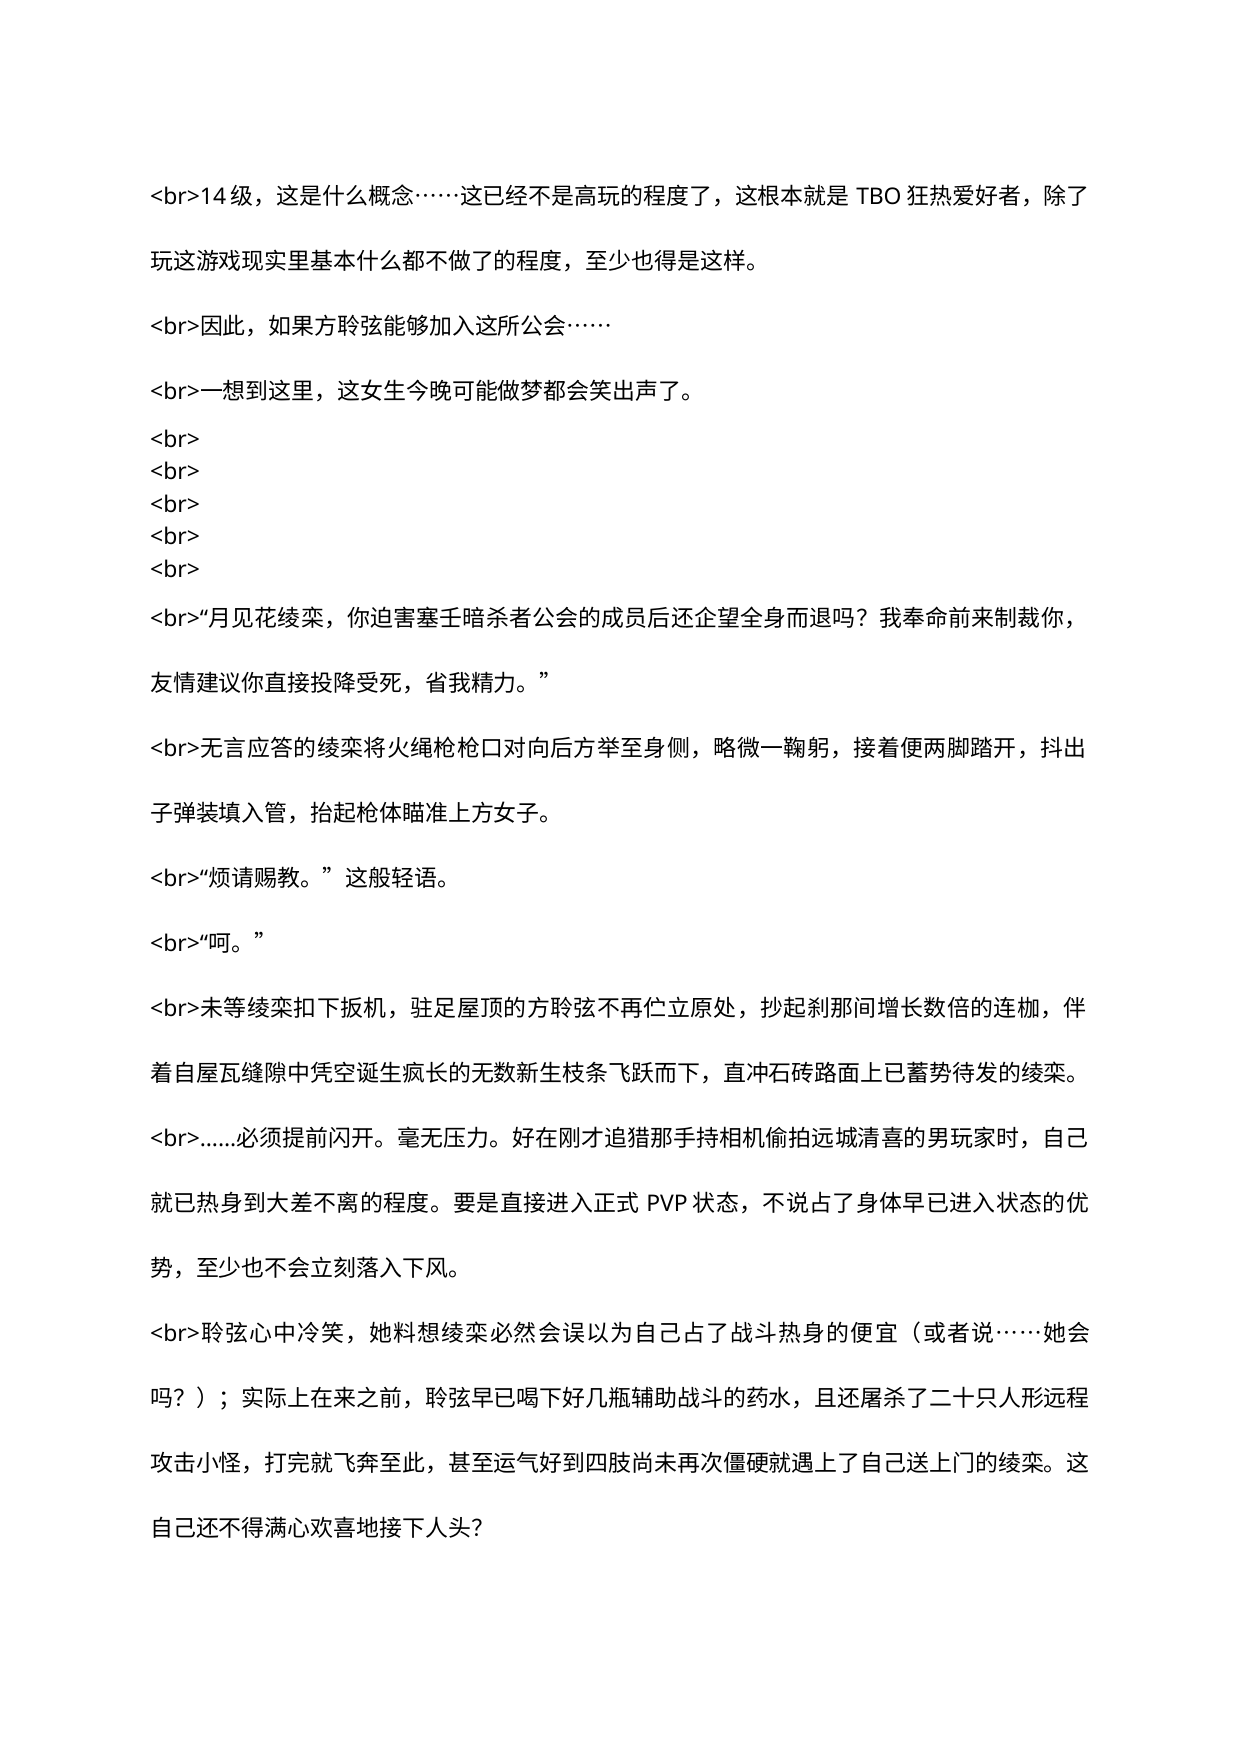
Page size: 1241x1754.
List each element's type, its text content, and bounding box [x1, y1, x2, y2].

text <br> [150, 487, 1090, 519]
text <br> [150, 519, 1090, 552]
text <br>“月见花绫栾，你迫害塞壬暗杀者公会的成员后还企望全身而退吗？我奉命前来制裁你，友情建议你直接投降受死，省我精力。” [150, 584, 1090, 714]
text <br>因此，如果方聆弦能够加入这所公会…… [150, 292, 1090, 357]
text <br>未等绫栾扣下扳机，驻足屋顶的方聆弦不再伫立原处，抄起刹那间增长数倍的连枷，伴着自屋瓦缝隙中凭空诞生疯长的无数新生枝条飞跃而下，直冲石砖路面上已蓄势待发的绫栾。 [150, 974, 1090, 1104]
text <br>14级，这是什么概念……这已经不是高玩的程度了，这根本就是TBO狂热爱好者，除了玩这游戏现实里基本什么都不做了的程度，至少也得是这样。 [150, 162, 1090, 292]
text <br>“烦请赐教。”这般轻语。 [150, 844, 1090, 909]
text <br>一想到这里，这女生今晚可能做梦都会笑出声了。 [150, 357, 1090, 422]
text <br> [150, 422, 1090, 454]
text <br>无言应答的绫栾将火绳枪枪口对向后方举至身侧，略微一鞠躬，接着便两脚踏开，抖出子弹装填入管，抬起枪体瞄准上方女子。 [150, 714, 1090, 844]
text <br> [150, 552, 1090, 584]
text <br>“呵。” [150, 909, 1090, 974]
text <br>聆弦心中冷笑，她料想绫栾必然会误以为自己占了战斗热身的便宜（或者说……她会吗？）；实际上在来之前，聆弦早已喝下好几瓶辅助战斗的药水，且还屠杀了二十只人形远程攻击小怪，打完就飞奔至此，甚至运气好到四肢尚未再次僵硬就遇上了自己送上门的绫栾。这自己还不得满心欢喜地接下人头？ [150, 1299, 1090, 1559]
text <br> [150, 454, 1090, 487]
text <br>……必须提前闪开。毫无压力。好在刚才追猎那手持相机偷拍远城清喜的男玩家时，自己就已热身到大差不离的程度。要是直接进入正式PVP状态，不说占了身体早已进入状态的优势，至少也不会立刻落入下风。 [150, 1104, 1090, 1299]
